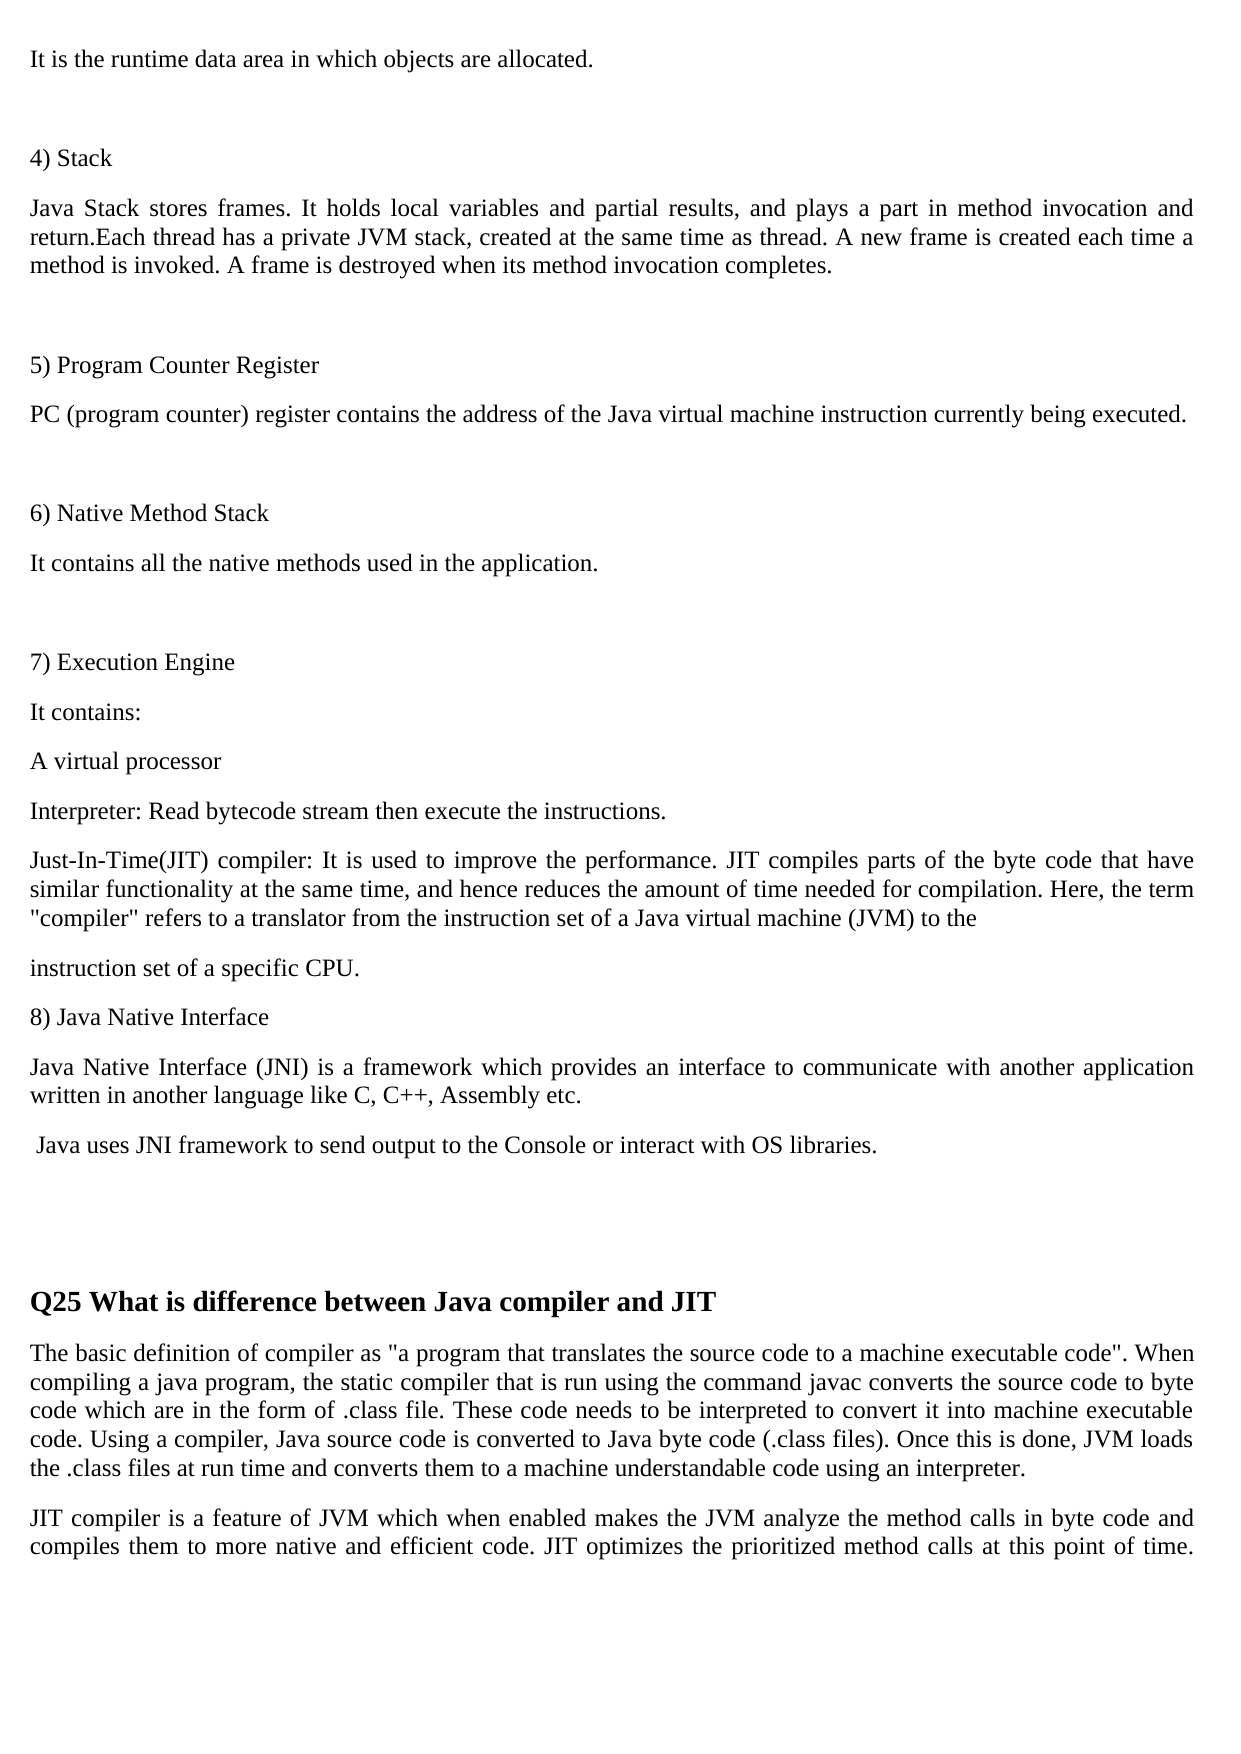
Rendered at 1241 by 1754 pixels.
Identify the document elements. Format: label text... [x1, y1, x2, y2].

text The basic definition of compiler as "a program that translates the source code to a machine executable code". When compiling a java program, the static compiler that is run using the command javac converts the source code to byte code which are in the form of .class file. These code needs to be interpreted to convert it into machine executable code. Using a compiler, Java source code is converted to Java byte code (.class files). Once this is done, JVM loads the .class files at run time and converts them to a machine understandable code using an interpreter. [29, 1338, 1196, 1482]
text Java Native Interface (JNI) is a framework which provides an interface to communicate with another application written in another language like C, C++, Assembly etc. [29, 1052, 1196, 1109]
text It is the runtime data area in which objects are allocated. [29, 44, 1196, 73]
text Q25 What is difference between Java compiler and JIT [29, 1284, 1196, 1317]
text 4) Stack [29, 143, 1196, 172]
text 6) Native Method Stack [29, 498, 1196, 527]
text 8) Java Native Interface [29, 1002, 1196, 1031]
text 7) Execution Engine [29, 647, 1196, 676]
text A virtual processor [29, 746, 1196, 775]
text Java uses JNI framework to send output to the Console or interact with OS libraries. [29, 1130, 1196, 1159]
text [29, 1503, 1196, 1560]
text PC (program counter) register contains the address of the Java virtual machine instruction currently being executed. [29, 399, 1196, 428]
text It contains: [29, 697, 1196, 726]
text Interpreter: Read bytecode stream then execute the instructions. [29, 796, 1196, 825]
text 5) Program Counter Register [29, 350, 1196, 378]
text It contains all the native methods used in the application. [29, 548, 1196, 577]
text Just-In-Time(JIT) compiler: It is used to improve the performance. JIT compiles parts of the byte code that have similar functionality at the same time, and hence reduces the amount of time needed for compilation. Here, the term "compiler" refers to a translator from the instruction set of a Java virtual machine (JVM) to the [29, 846, 1196, 932]
text Java Stack stores frames. It holds local variables and partial results, and plays a part in method invocation and return.Each thread has a private JVM stack, created at the same time as thread. A new frame is created each time a method is invoked. A frame is destroyed when its method invocation completes. [29, 193, 1196, 279]
text instruction set of a specific CPU. [29, 953, 1196, 981]
